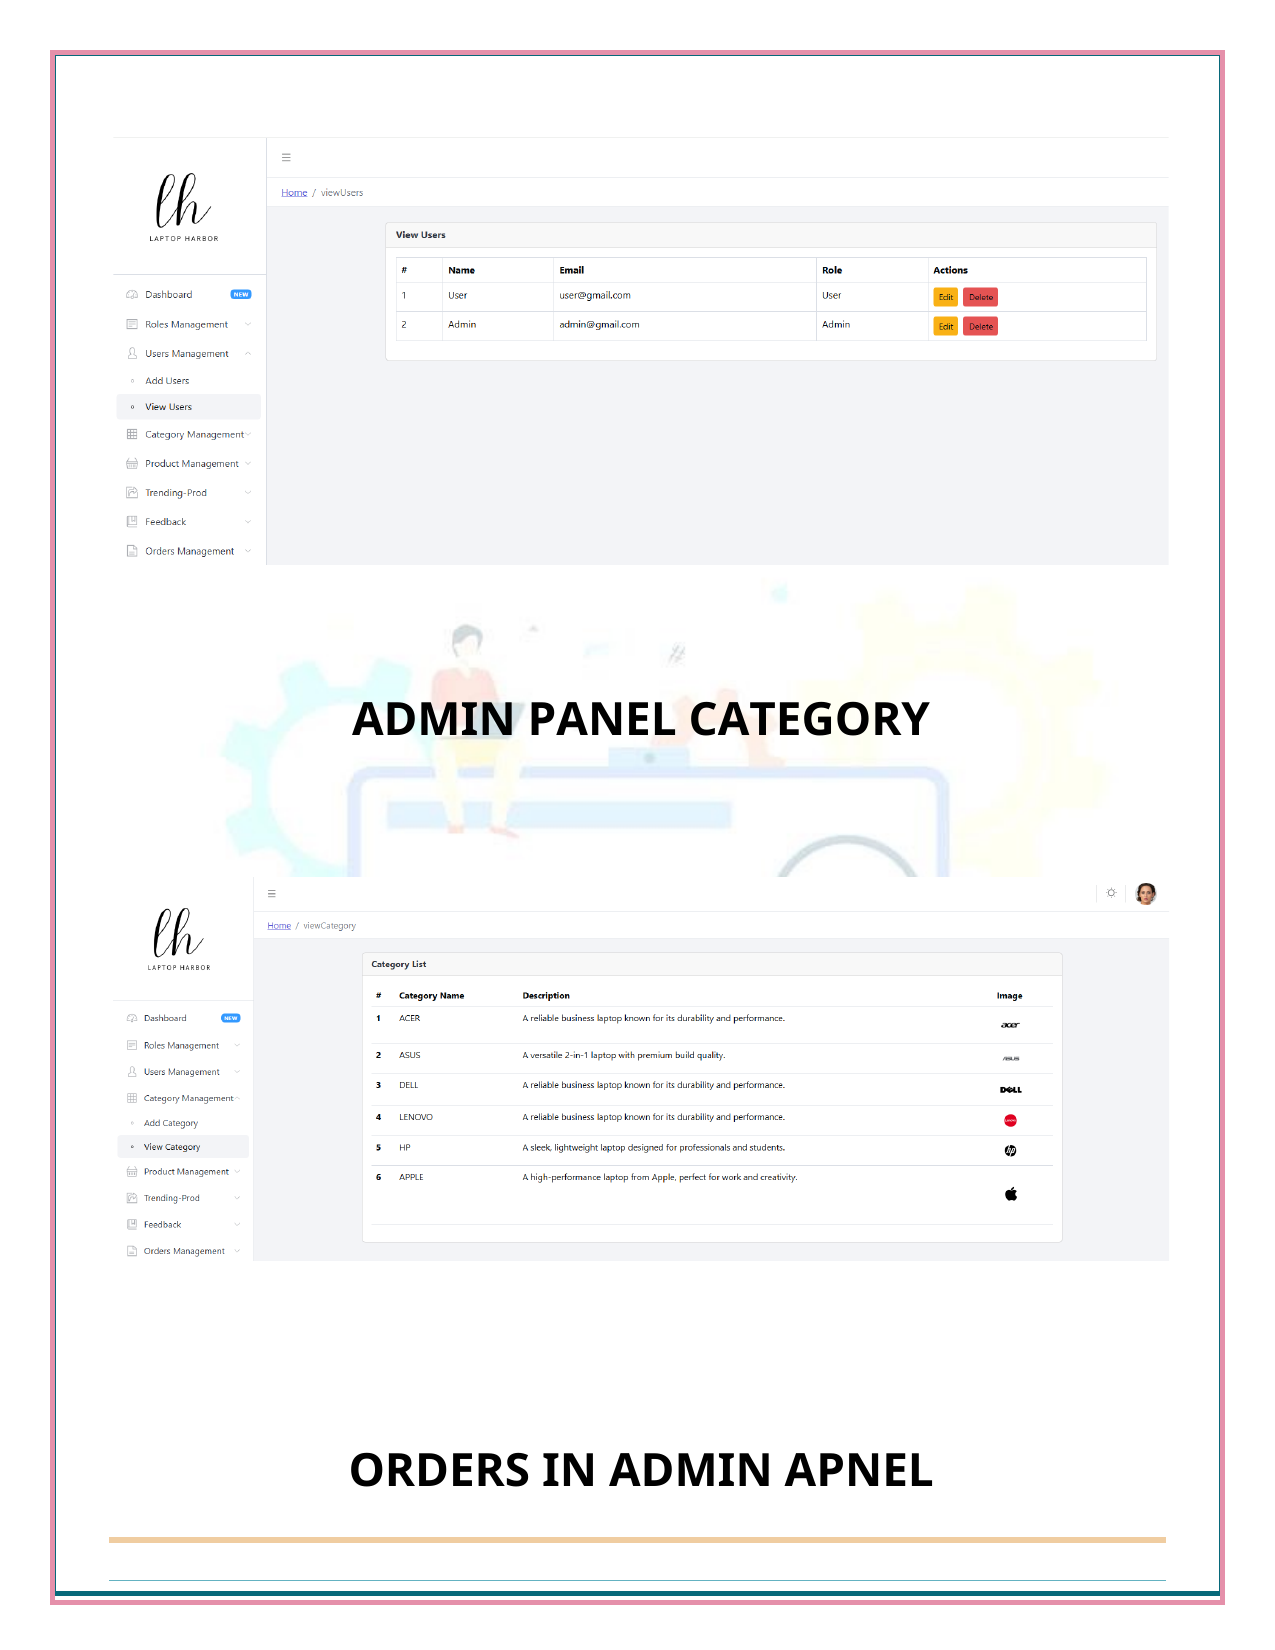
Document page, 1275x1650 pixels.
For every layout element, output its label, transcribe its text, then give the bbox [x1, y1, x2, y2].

text ADMIN PANEL CATEGORY [112, 686, 1170, 748]
text ORDERS IN ADMIN APNEL [112, 1438, 1170, 1500]
picture [113, 748, 1170, 1261]
picture [113, 134, 1169, 686]
